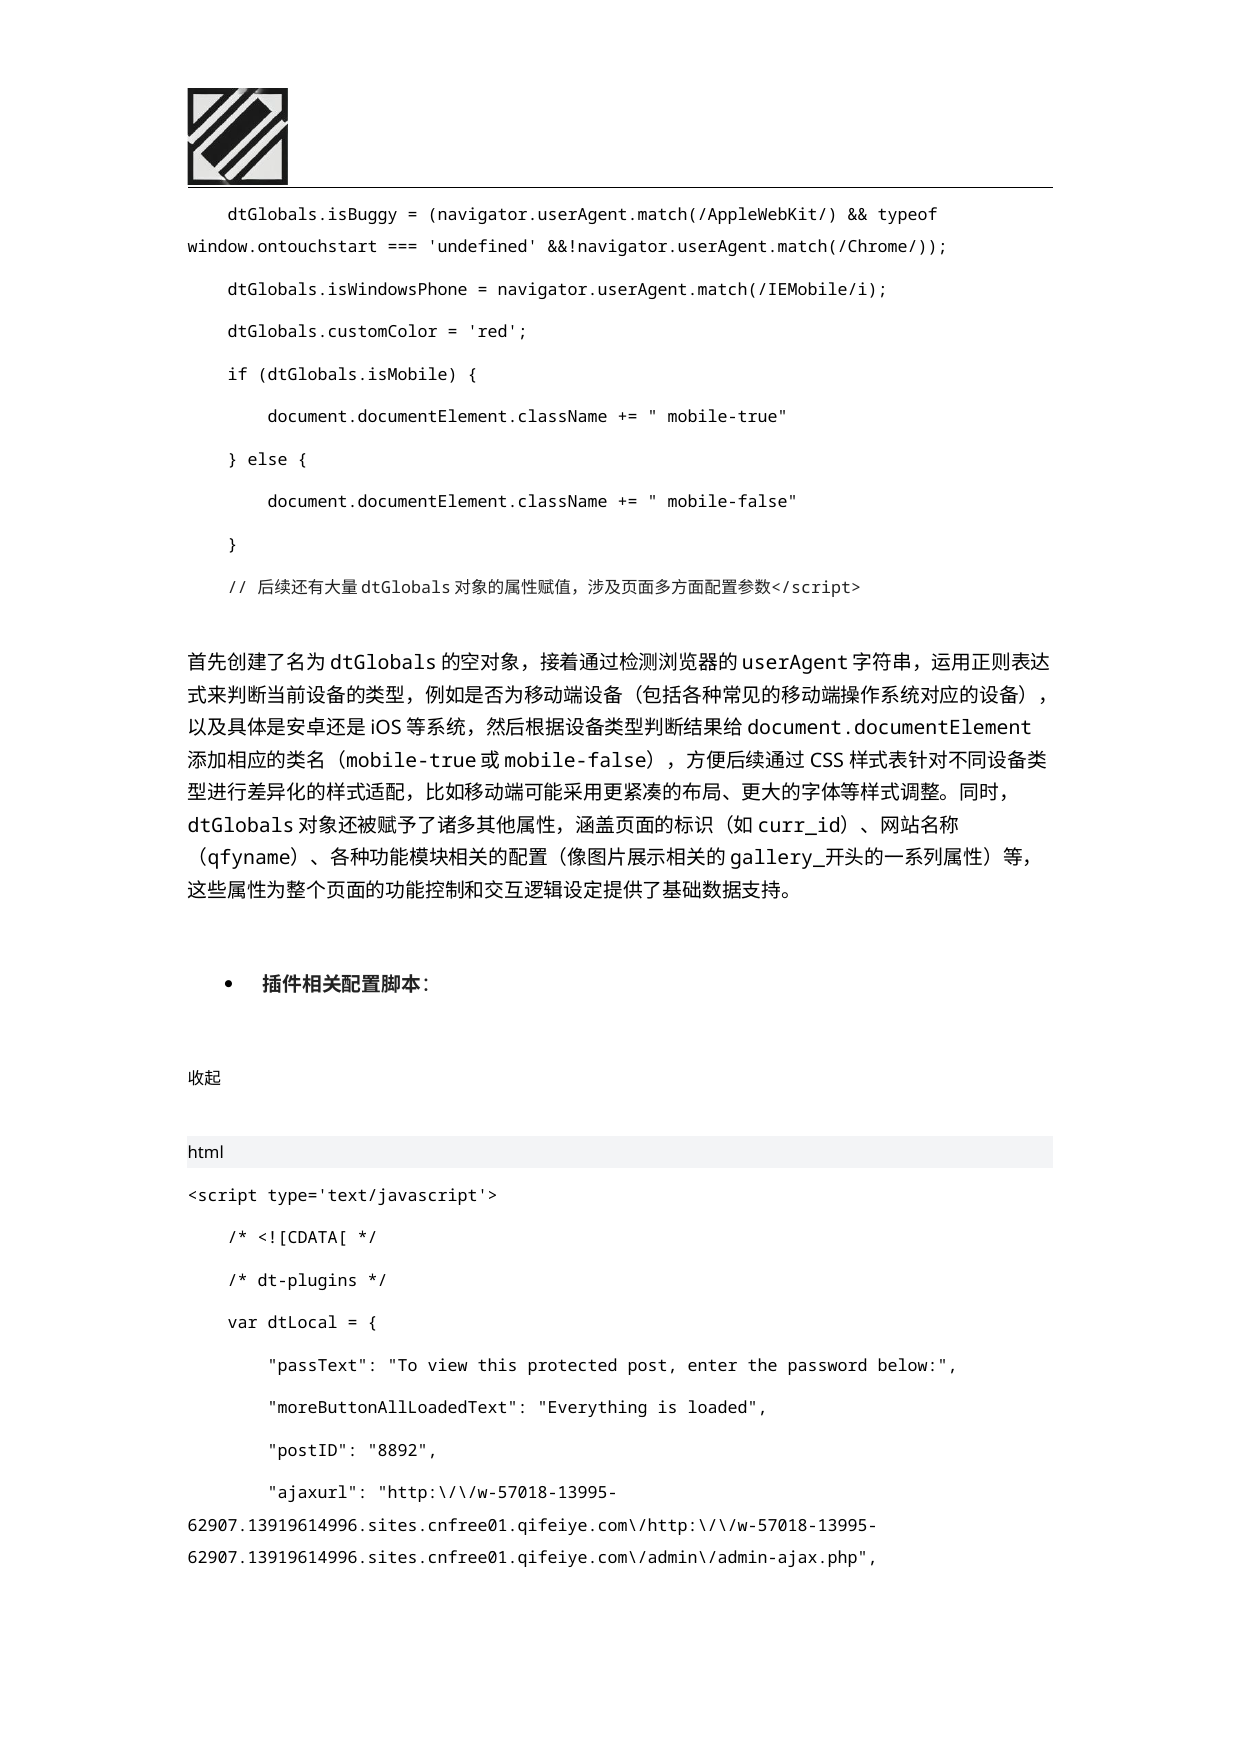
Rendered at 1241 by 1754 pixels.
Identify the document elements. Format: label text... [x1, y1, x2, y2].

text html [187, 1136, 1053, 1168]
text if (dtGlobals.isMobile) { [187, 357, 1053, 390]
text "moreButtonAllLoadedText": "Everything is loaded", [187, 1391, 1053, 1423]
text } else { [187, 442, 1053, 475]
text // 后续还有大量dtGlobals对象的属性赋值，涉及页面多方面配置参数</script> [187, 570, 1053, 602]
text document.documentElement.className += " mobile-true" [187, 400, 1053, 432]
text <script type='text/javascript'> [187, 1178, 1053, 1211]
text "ajaxurl": "http:\/\/w-57018-13995-62907.13919614996.sites.cnfree01.qifeiye.com\/http:\/\/w-57018-13995-62907.13919614996.sites.cnfree01.qifeiye.com\/admin\/admin-ajax.php", [187, 1476, 1053, 1573]
text /* dt-plugins */ [187, 1263, 1053, 1296]
text 首先创建了名为dtGlobals的空对象，接着通过检测浏览器的userAgent字符串，运用正则表达式来判断当前设备的类型，例如是否为移动端设备（包括各种常见的移动端操作系统对应的设备），以及具体是安卓还是 iOS 等系统，然后根据设备类型判断结果给document.documentElement添加相应的类名（mobile-true或mobile-false），方便后续通过 CSS 样式表针对不同设备类型进行差异化的样式适配，比如移动端可能采用更紧凑的布局、更大的字体等样式调整。同时，dtGlobals对象还被赋予了诸多其他属性，涵盖页面的标识（如curr_id）、网站名称（qfyname）、各种功能模块相关的配置（像图片展示相关的gallery_开头的一系列属性）等，这些属性为整个页面的功能控制和交互逻辑设定提供了基础数据支持。 [187, 645, 1053, 905]
text "postID": "8892", [187, 1433, 1053, 1466]
text document.documentElement.className += " mobile-false" [187, 485, 1053, 517]
text } [187, 527, 1053, 560]
text dtGlobals.isWindowsPhone = navigator.userAgent.match(/IEMobile/i); [187, 272, 1053, 305]
text dtGlobals.customColor = 'red'; [187, 315, 1053, 347]
text "passText": "To view this protected post, enter the password below:", [187, 1348, 1053, 1381]
picture [187, 88, 288, 185]
text var dtLocal = { [187, 1306, 1053, 1338]
text dtGlobals.isBuggy = (navigator.userAgent.match(/AppleWebKit/) && typeof window.ontouchstart === 'undefined' &&!navigator.userAgent.match(/Chrome/)); [187, 197, 1053, 262]
text /* <![CDATA[ */ [187, 1221, 1053, 1253]
text 收起 [187, 1061, 1053, 1093]
list 插件相关配置脚本： [225, 967, 1053, 999]
